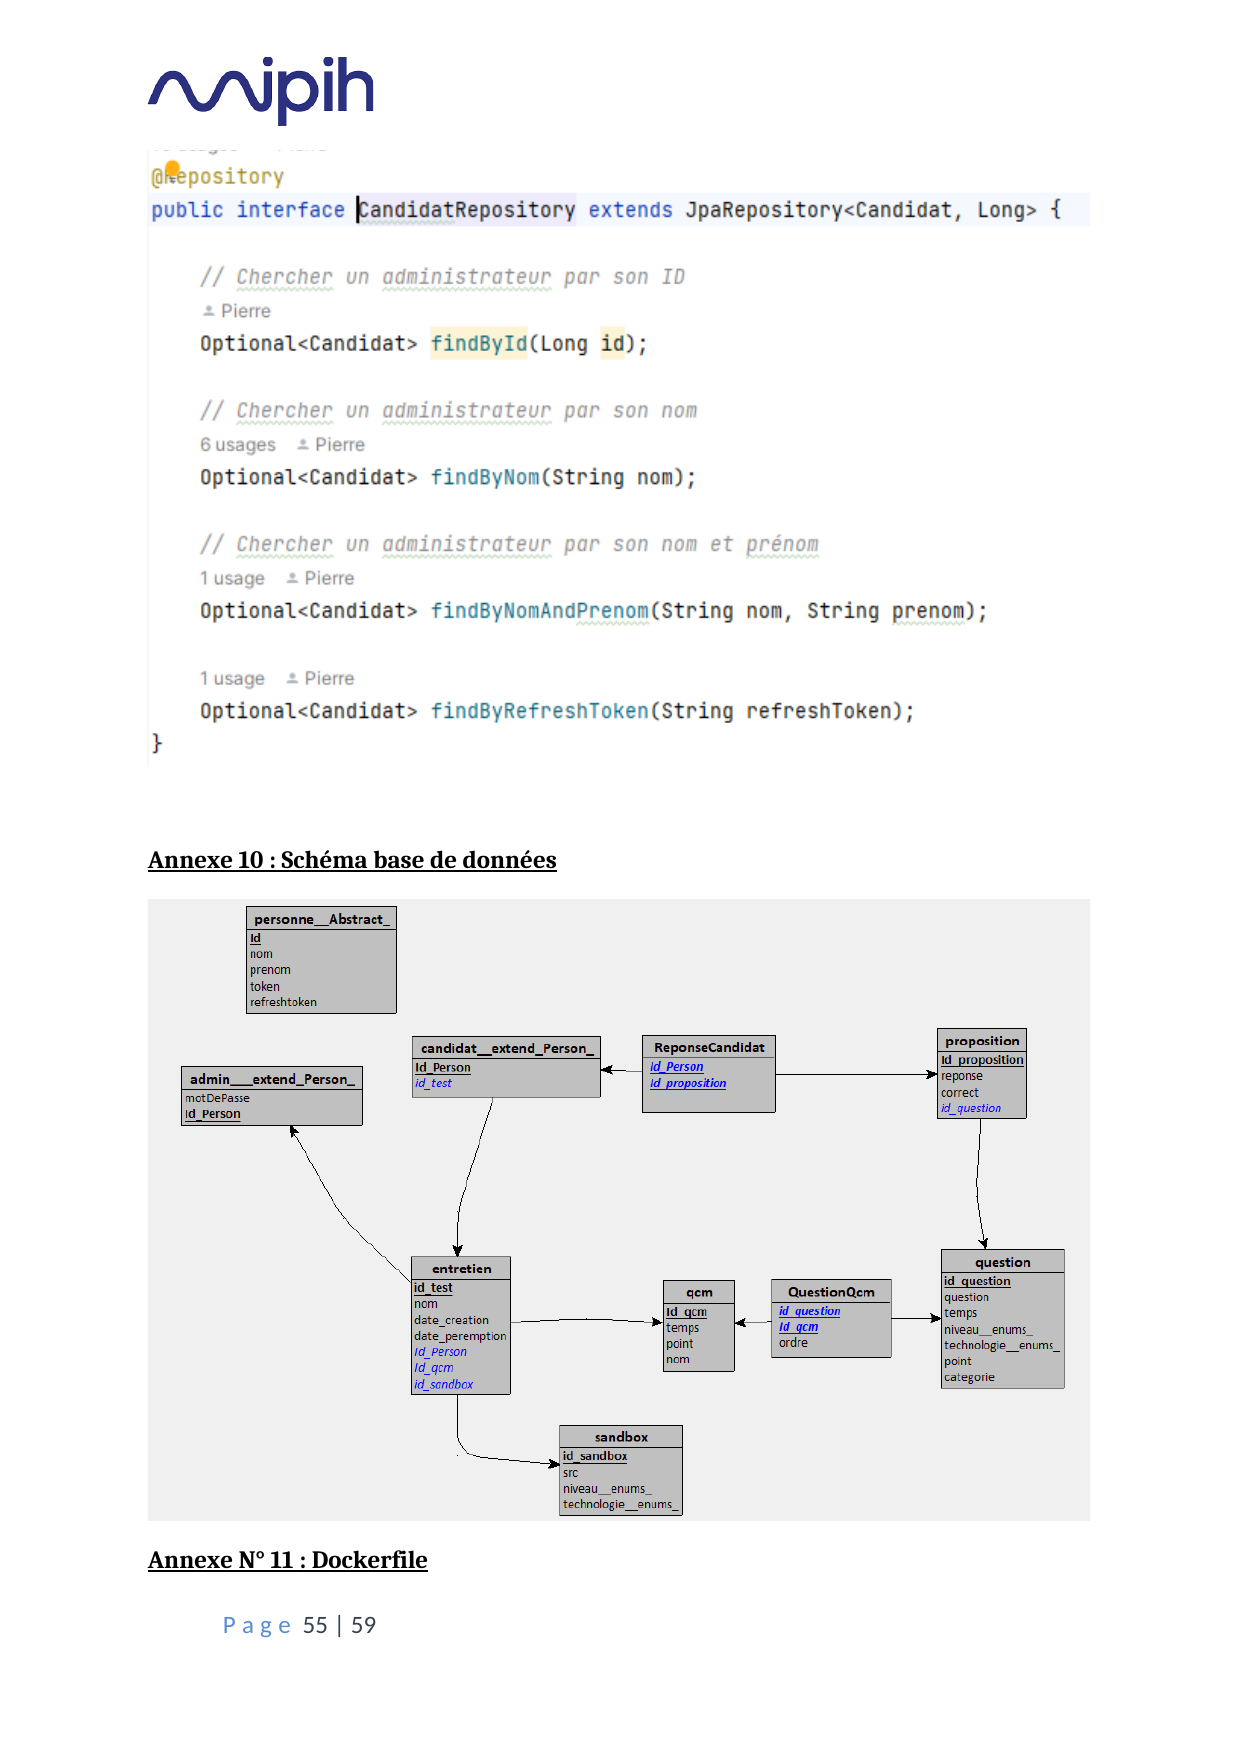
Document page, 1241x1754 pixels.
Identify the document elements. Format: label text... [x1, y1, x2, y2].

picture [147, 57, 374, 126]
text Annexe 10 : Schéma base de données [148, 846, 1090, 874]
picture [147, 899, 1091, 1521]
picture [147, 150, 1091, 767]
text Annexe N° 11 : Dockerfile [148, 1546, 1090, 1575]
